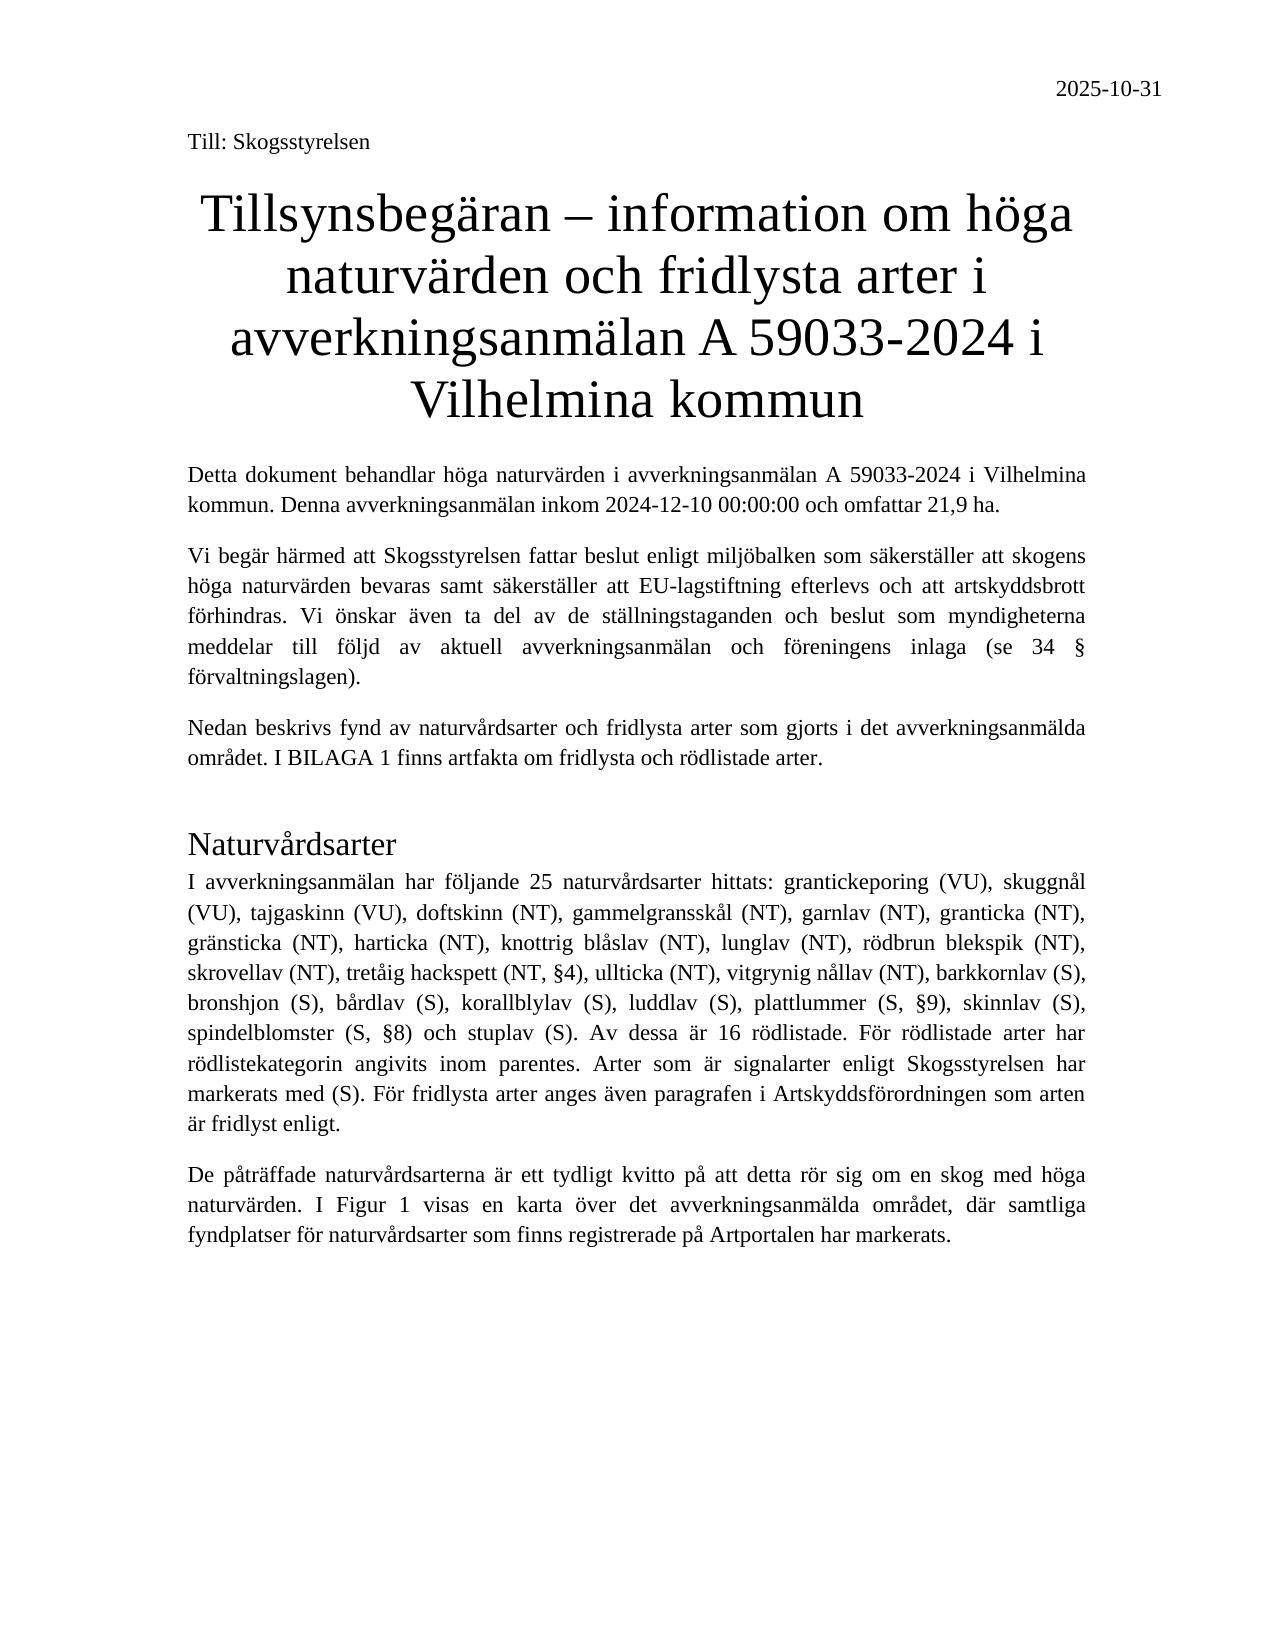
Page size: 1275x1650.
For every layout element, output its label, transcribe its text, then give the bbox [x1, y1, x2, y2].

subtitle Naturvårdsarter [187, 824, 1087, 863]
text I avverkningsanmälan har följande 25 naturvårdsarter hittats: grantickeporing (VU), skuggnål (VU), tajgaskinn (VU), doftskinn (NT), gammelgransskål (NT), garnlav (NT), granticka (NT), gränsticka (NT), harticka (NT), knottrig blåslav (NT), lunglav (NT), rödbrun blekspik (NT), skrovellav (NT), tretåig hackspett (NT, §4), ullticka (NT), vitgrynig nållav (NT), barkkornlav (S), bronshjon (S), bårdlav (S), korallblylav (S), luddlav (S), plattlummer (S, §9), skinnlav (S), spindelblomster (S, §8) och stuplav (S). Av dessa är 16 rödlistade. För rödlistade arter har rödlistekategorin angivits inom parentes. Arter som är signalarter enligt Skogsstyrelsen har markerats med (S). För fridlysta arter anges även paragrafen i Artskyddsförordningen som arten är fridlyst enligt. [187, 868, 1087, 1136]
title Tillsynsbegäran – information om höga naturvärden och fridlysta arter i avverkningsanmälan A 59033-2024 i Vilhelmina kommun [187, 180, 1087, 429]
text Vi begär härmed att Skogsstyrelsen fattar beslut enligt miljöbalken som säkerställer att skogens höga naturvärden bevaras samt säkerställer att EU-lagstiftning efterlevs och att artskyddsbrott förhindras. Vi önskar även ta del av de ställningstaganden och beslut som myndigheterna meddelar till följd av aktuell avverkningsanmälan och föreningens inlaga (se 34 § förvaltningslagen). [187, 542, 1087, 689]
text Detta dokument behandlar höga naturvärden i avverkningsanmälan A 59033-2024 i Vilhelmina kommun. Denna avverkningsanmälan inkom 2024-12-10 00:00:00 och omfattar 21,9 ha. [187, 461, 1087, 517]
text De påträffade naturvårdsarterna är ett tydligt kvitto på att detta rör sig om en skog med höga naturvärden. I Figur 1 visas en karta över det avverkningsanmälda området, där samtliga fyndplatser för naturvårdsarter som finns registrerade på Artportalen har markerats. [187, 1161, 1087, 1248]
text Nedan beskrivs fynd av naturvårdsarter och fridlysta arter som gjorts i det avverkningsanmälda området. I BILAGA 1 finns artfakta om fridlysta och rödlistade arter. [187, 714, 1087, 771]
